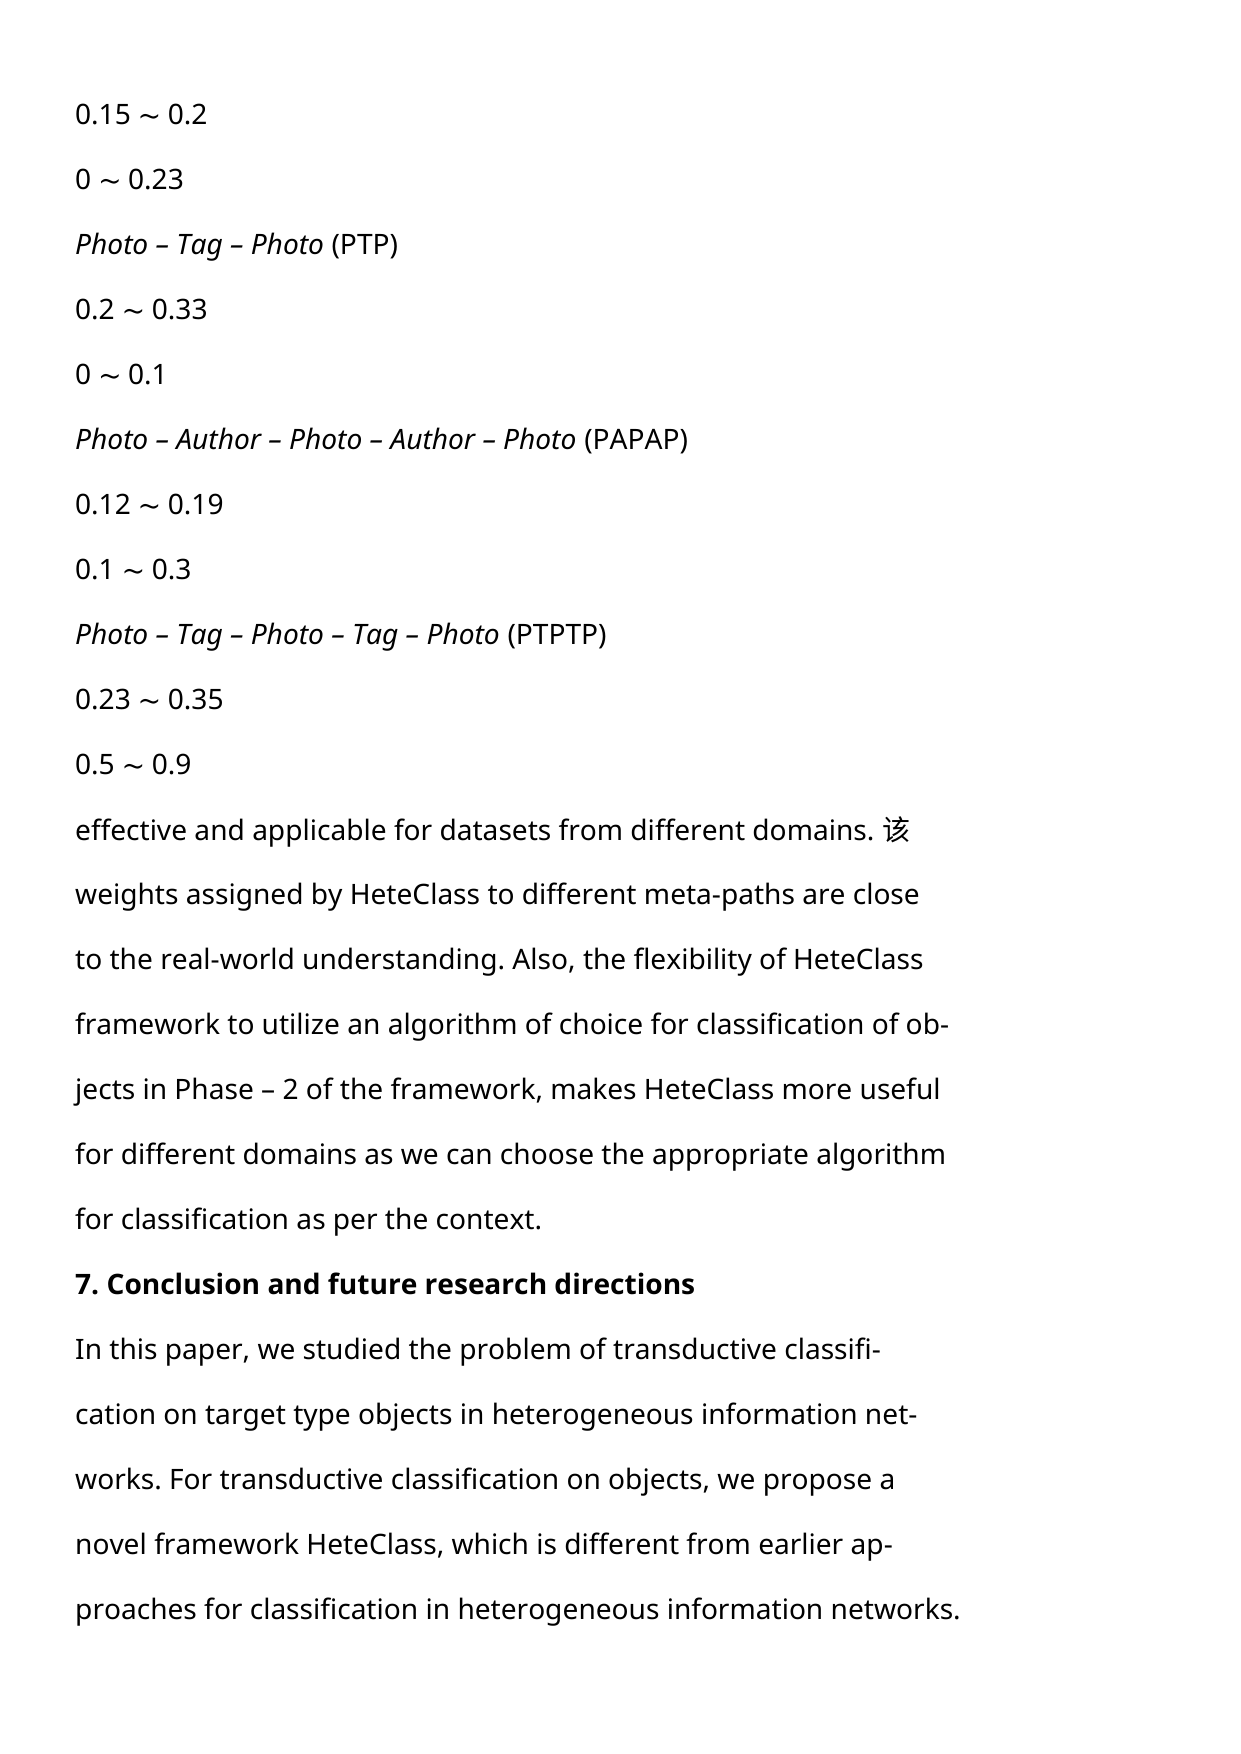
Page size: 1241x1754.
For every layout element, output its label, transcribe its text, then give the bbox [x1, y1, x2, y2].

text 0.5 ∼ 0.9 [75, 731, 1165, 796]
text novel framework HeteClass, which is different from earlier ap- [75, 1511, 1165, 1576]
text 7. Conclusion and future research directions [75, 1251, 1165, 1316]
text effective and applicable for datasets from different domains. 该 [75, 796, 1165, 861]
text weights assigned by HeteClass to different meta-paths are close [75, 861, 1165, 926]
text works. For transductive classification on objects, we propose a [75, 1446, 1165, 1511]
text 0.12 ∼ 0.19 [75, 471, 1165, 536]
text proaches for classification in heterogeneous information networks. [75, 1576, 1165, 1641]
text framework to utilize an algorithm of choice for classification of ob- [75, 991, 1165, 1056]
text cation on target type objects in heterogeneous information net- [75, 1381, 1165, 1446]
text for classification as per the context. [75, 1186, 1165, 1251]
text In this paper, we studied the problem of transductive classifi- [75, 1316, 1165, 1381]
text 0 ∼ 0.23 [75, 146, 1165, 211]
text for different domains as we can choose the appropriate algorithm [75, 1121, 1165, 1186]
text jects in Phase – 2 of the framework, makes HeteClass more useful [75, 1056, 1165, 1121]
text 0.23 ∼ 0.35 [75, 666, 1165, 731]
text Photo – Tag – Photo (PTP) [75, 211, 1165, 276]
text Photo – Tag – Photo – Tag – Photo (PTPTP) [75, 601, 1165, 666]
text 0 ∼ 0.1 [75, 341, 1165, 406]
text to the real-world understanding. Also, the flexibility of HeteClass [75, 926, 1165, 991]
text 0.1 ∼ 0.3 [75, 536, 1165, 601]
text Photo – Author – Photo – Author – Photo (PAPAP) [75, 406, 1165, 471]
text 0.2 ∼ 0.33 [75, 276, 1165, 341]
text 0.15 ∼ 0.2 [75, 81, 1165, 146]
